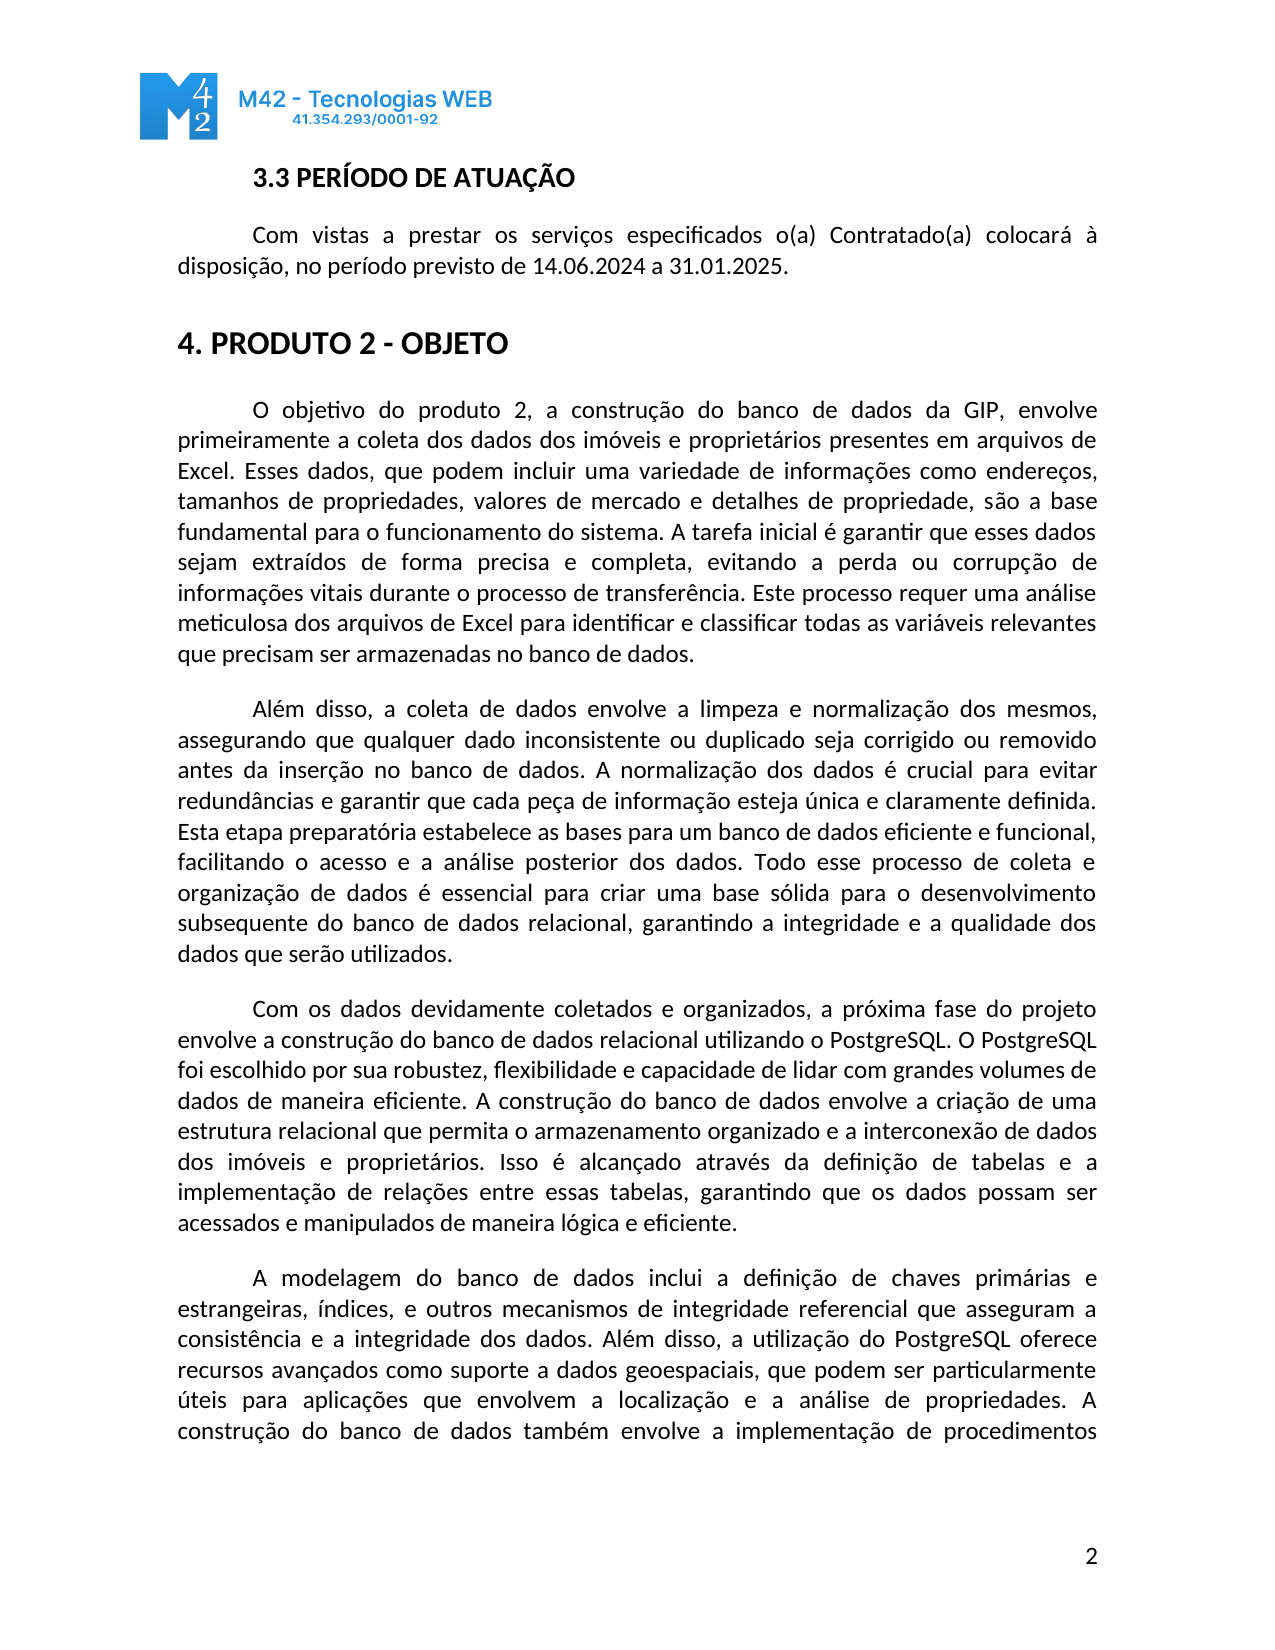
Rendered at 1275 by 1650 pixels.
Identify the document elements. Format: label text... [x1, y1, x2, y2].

text Com vistas a prestar os serviços especificados o(a) Contratado(a) colocará à disposição, no período previsto de 14.06.2024 a 31.01.2025. [177, 219, 1098, 281]
subtitle 3.3 Período de atuação [252, 159, 1098, 194]
text Com os dados devidamente coletados e organizados, a próxima fase do projeto envolve a construção do banco de dados relacional utilizando o PostgreSQL. O PostgreSQL foi escolhido por sua robustez, flexibilidade e capacidade de lidar com grandes volumes de dados de maneira eficiente. A construção do banco de dados envolve a criação de uma estrutura relacional que permita o armazenamento organizado e a interconexão de dados dos imóveis e proprietários. Isso é alcançado através da definição de tabelas e a implementação de relações entre essas tabelas, garantindo que os dados possam ser acessados e manipulados de maneira lógica e eficiente. [177, 993, 1098, 1237]
text Além disso, a coleta de dados envolve a limpeza e normalização dos mesmos, assegurando que qualquer dado inconsistente ou duplicado seja corrigido ou removido antes da inserção no banco de dados. A normalização dos dados é crucial para evitar redundâncias e garantir que cada peça de informação esteja única e claramente definida. Esta etapa preparatória estabelece as bases para um banco de dados eficiente e funcional, facilitando o acesso e a análise posterior dos dados. Todo esse processo de coleta e organização de dados é essencial para criar uma base sólida para o desenvolvimento subsequente do banco de dados relacional, garantindo a integridade e a qualidade dos dados que serão utilizados. [177, 694, 1098, 968]
picture [118, 58, 516, 155]
subtitle 4. PRODUTO 2 - OBJETO [177, 322, 1098, 363]
text O objetivo do produto 2, a construção do banco de dados da GIP, envolve primeiramente a coleta dos dados dos imóveis e proprietários presentes em arquivos de Excel. Esses dados, que podem incluir uma variedade de informações como endereços, tamanhos de propriedades, valores de mercado e detalhes de propriedade, são a base fundamental para o funcionamento do sistema. A tarefa inicial é garantir que esses dados sejam extraídos de forma precisa e completa, evitando a perda ou corrupção de informações vitais durante o processo de transferência. Este processo requer uma análise meticulosa dos arquivos de Excel para identificar e classificar todas as variáveis relevantes que precisam ser armazenadas no banco de dados. [177, 394, 1098, 669]
